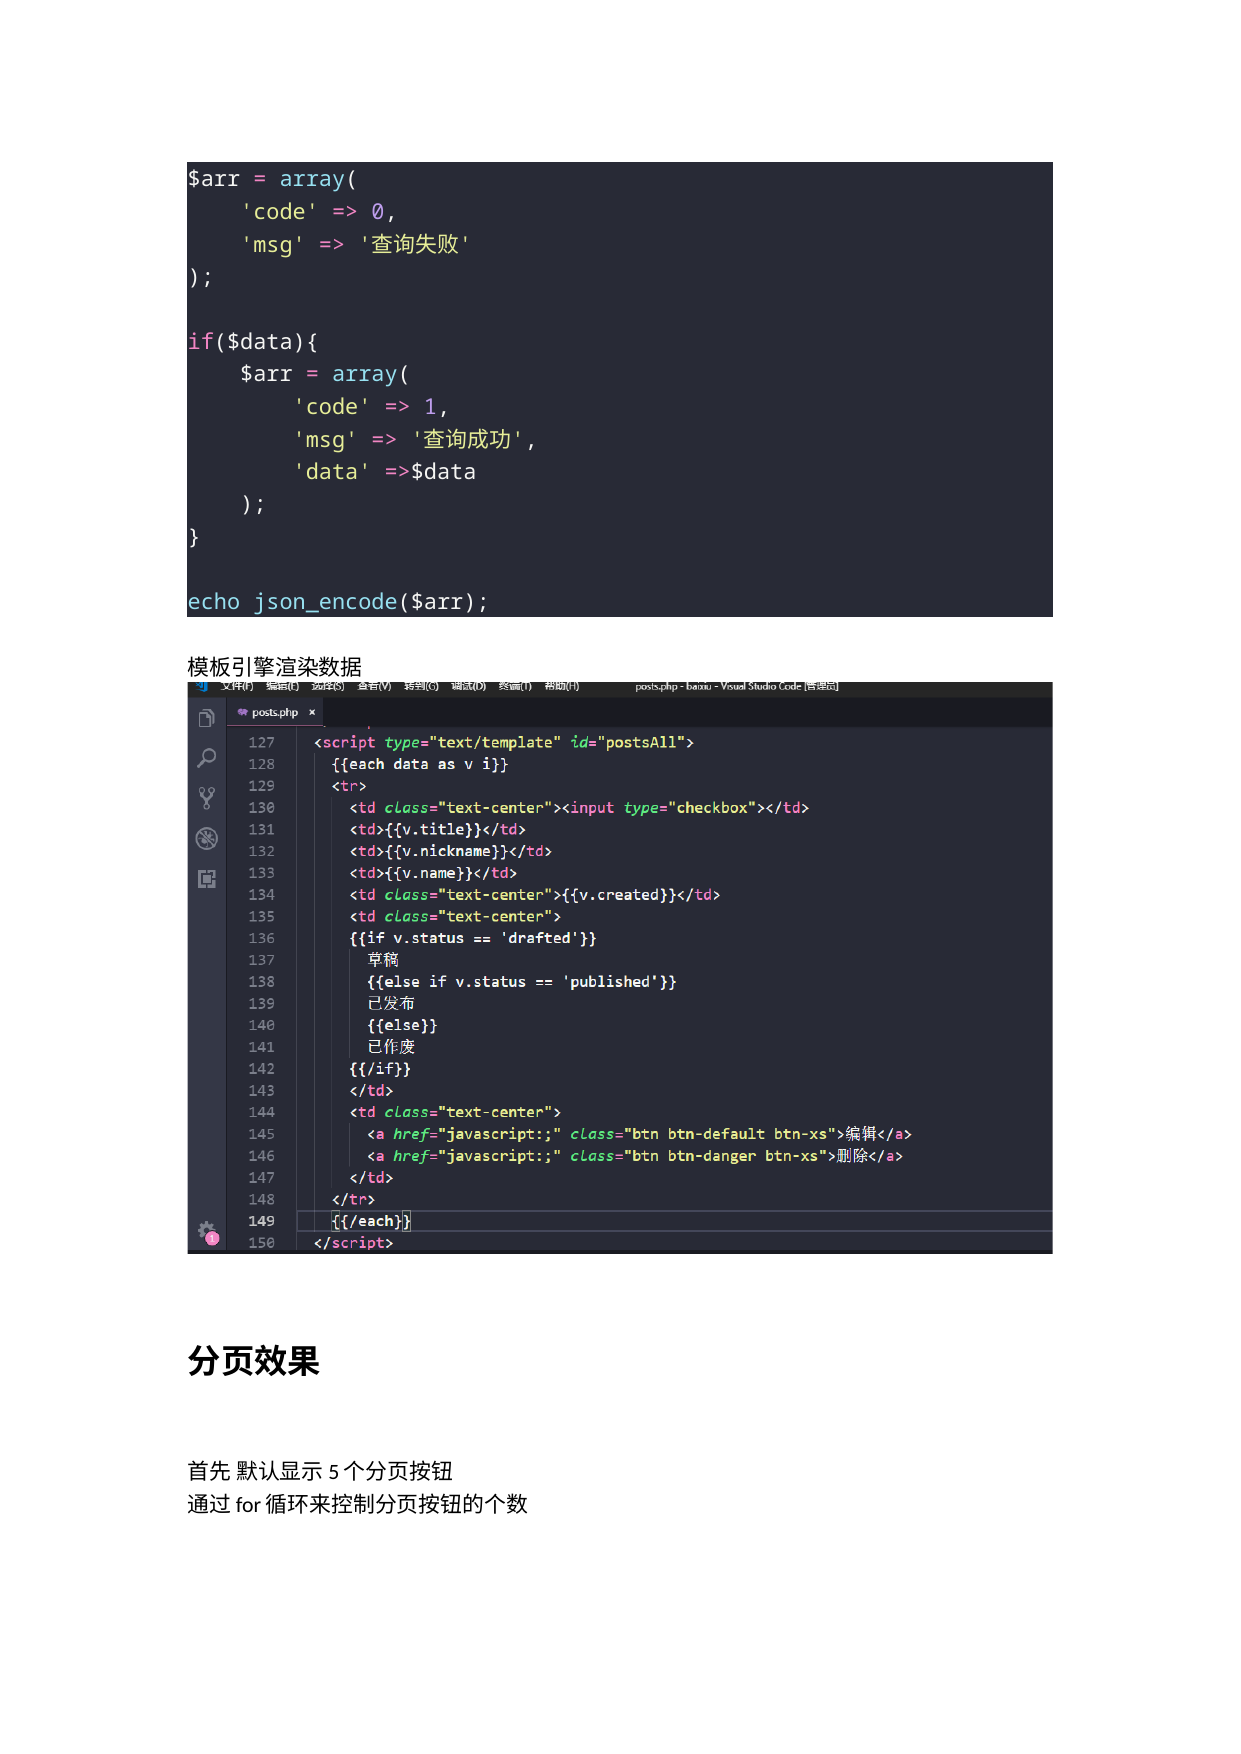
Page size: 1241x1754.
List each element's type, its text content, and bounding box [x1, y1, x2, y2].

picture [187, 682, 1053, 1254]
text 通过for循环来控制分页按钮的个数 [187, 1486, 1053, 1519]
text $arr = array( [187, 357, 1053, 389]
text 首先 默认显示5个分页按钮 [187, 1454, 1053, 1486]
text echo json_encode($arr); [187, 584, 1053, 617]
text 模板引擎渲染数据 [187, 649, 1053, 682]
text 'data' =>$data [187, 454, 1053, 487]
text } [187, 519, 1053, 552]
text 'msg' => '查询成功', [187, 422, 1053, 454]
text ); [187, 259, 1053, 292]
text ); [187, 487, 1053, 519]
text 'code' => 1, [187, 389, 1053, 422]
subtitle 分页效果 [187, 1327, 1053, 1392]
text 'code' => 0, [187, 194, 1053, 227]
text 'msg' => '查询失败' [187, 227, 1053, 259]
text $arr = array( [187, 162, 1053, 194]
text if($data){ [187, 324, 1053, 357]
